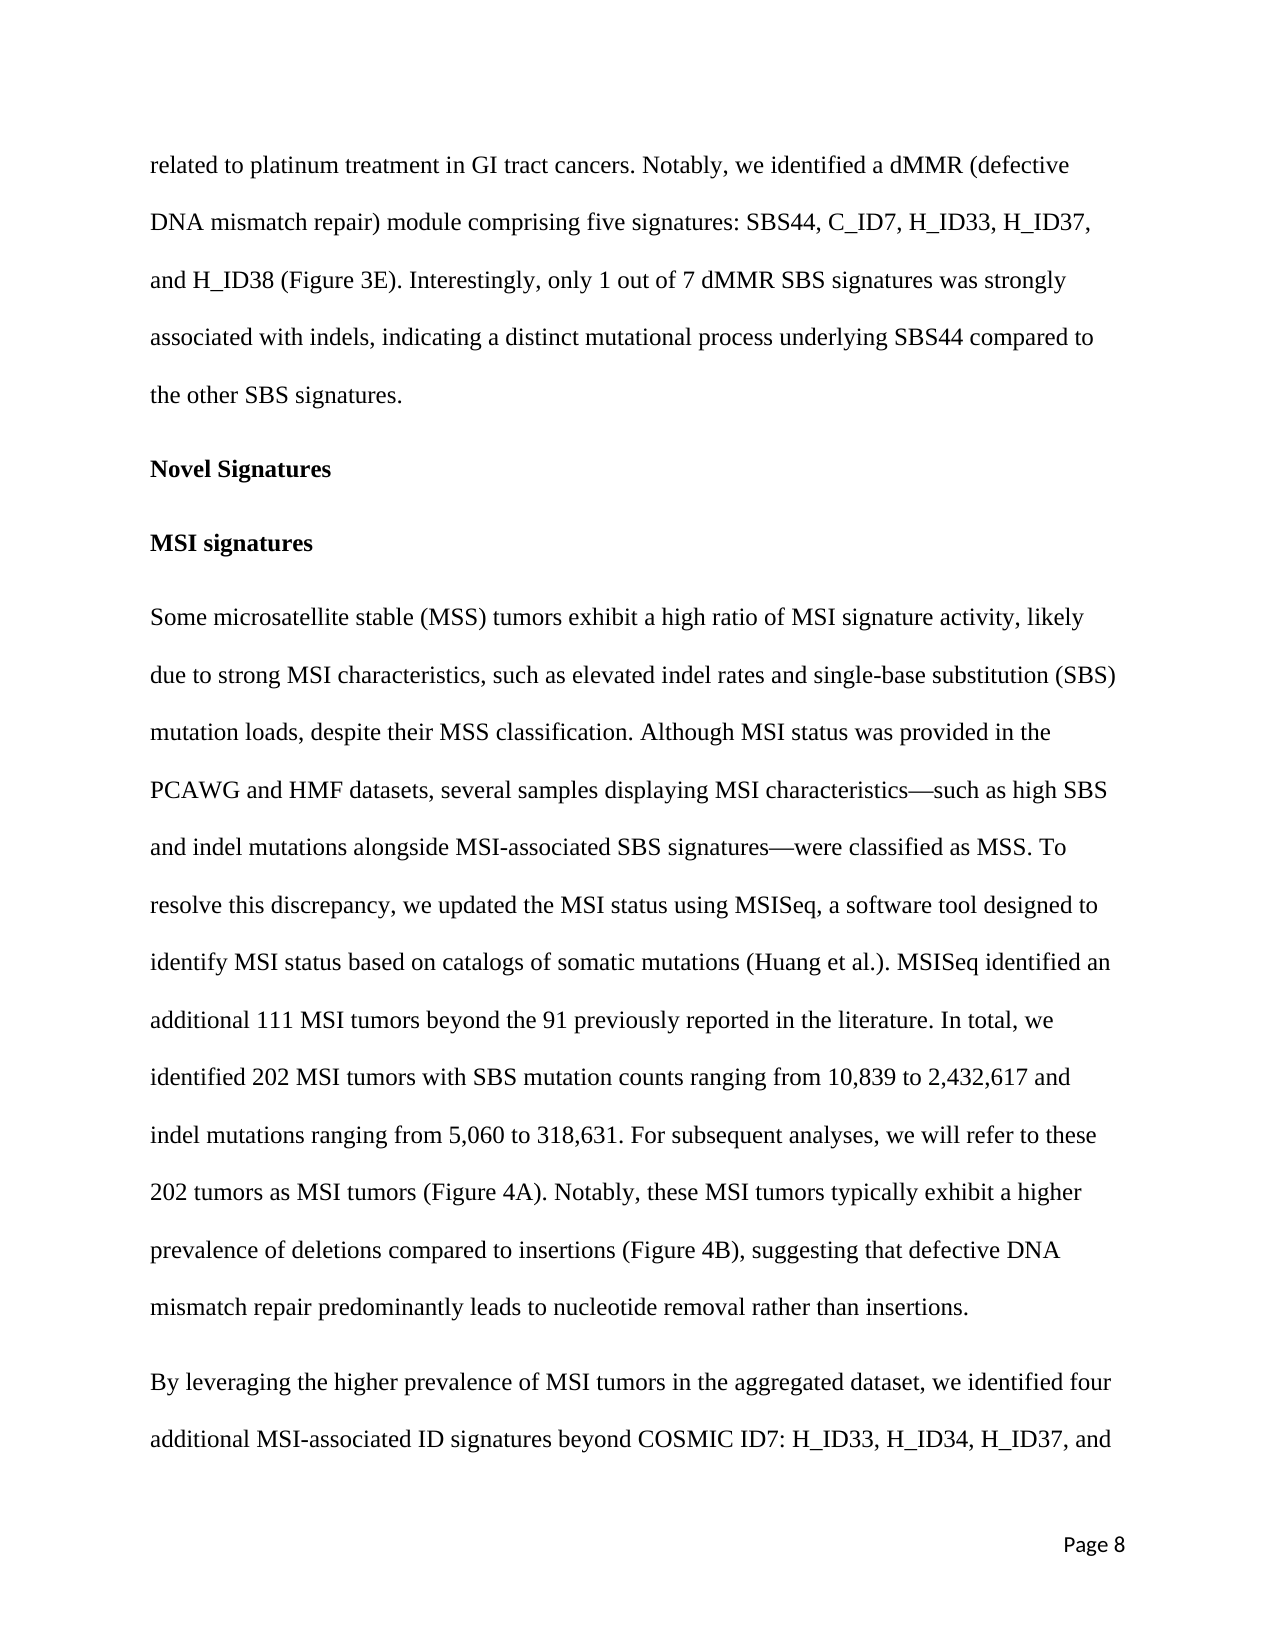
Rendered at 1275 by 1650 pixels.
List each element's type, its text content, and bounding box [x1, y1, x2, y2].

text Novel Signatures [150, 454, 1125, 483]
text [150, 150, 1125, 409]
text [150, 1367, 1125, 1453]
text MSI signatures [150, 528, 1125, 557]
text Some microsatellite stable (MSS) tumors exhibit a high ratio of MSI signature activity, likely due to strong MSI characteristics, such as elevated indel rates and single-base substitution (SBS) mutation loads, despite their MSS classification. Although MSI status was provided in the PCAWG and HMF datasets, several samples displaying MSI characteristics—such as high SBS and indel mutations alongside MSI-associated SBS signatures—were classified as MSS. To resolve this discrepancy, we updated the MSI status using MSISeq, a software tool designed to identify MSI status based on catalogs of somatic mutations (Huang et al.). MSISeq identified an additional 111 MSI tumors beyond the 91 previously reported in the literature. In total, we identified 202 MSI tumors with SBS mutation counts ranging from 10,839 to 2,432,617 and indel mutations ranging from 5,060 to 318,631. For subsequent analyses, we will refer to these 202 tumors as MSI tumors (Figure 4A). Notably, these MSI tumors typically exhibit a higher prevalence of deletions compared to insertions (Figure 4B), suggesting that defective DNA mismatch repair predominantly leads to nucleotide removal rather than insertions. [150, 602, 1125, 1321]
